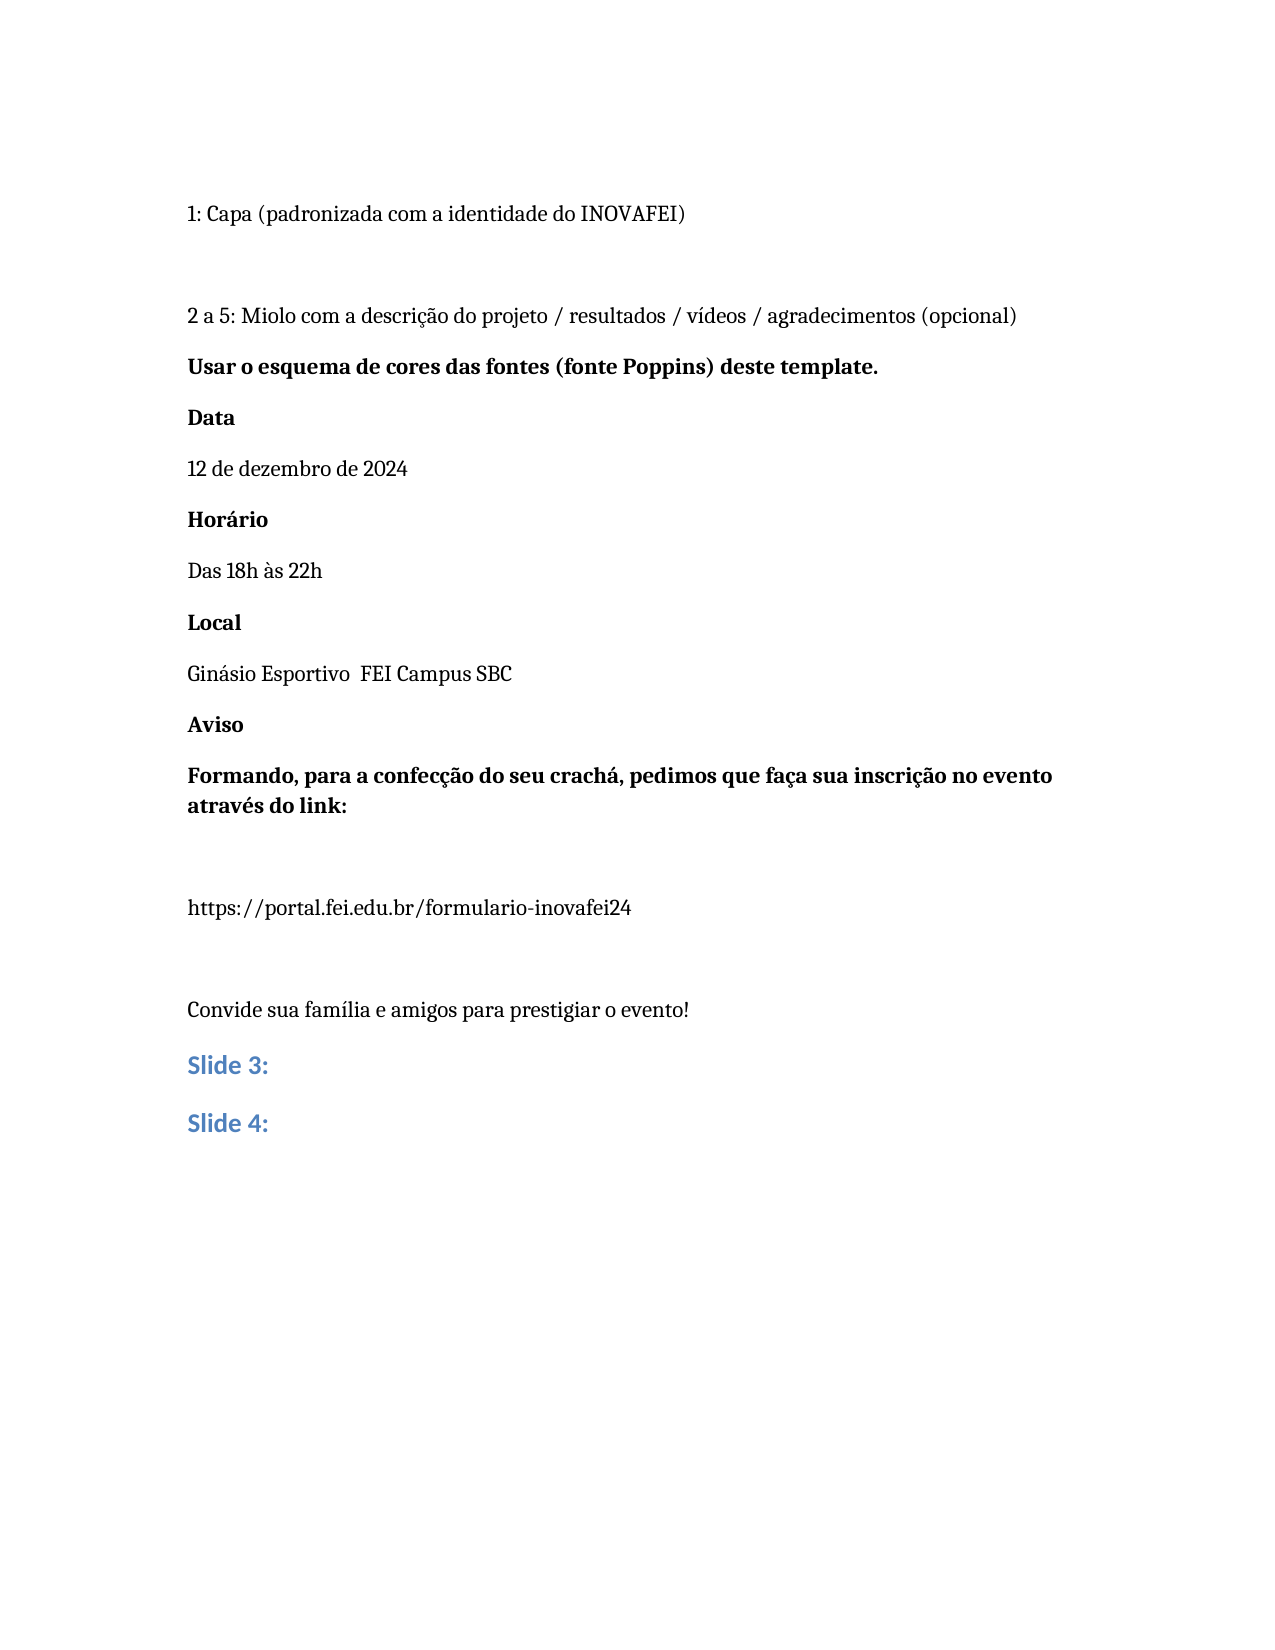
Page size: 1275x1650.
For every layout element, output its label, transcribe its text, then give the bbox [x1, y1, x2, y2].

text Convide sua família e amigos para prestigiar o evento! [187, 997, 1087, 1023]
text https://portal.fei.edu.br/formulario-inovafei24 [187, 895, 1087, 921]
subtitle Slide 3: [187, 1048, 1087, 1081]
text Horário [187, 507, 1087, 534]
text 12 de dezembro de 2024 [187, 456, 1087, 483]
text Aviso [187, 711, 1087, 738]
subtitle Slide 4: [187, 1107, 1087, 1140]
text 2 a 5: Miolo com a descrição do projeto / resultados / vídeos / agradecimentos (opcional) [187, 303, 1087, 329]
text Formando, para a confecção do seu crachá, pedimos que faça sua inscrição no evento através do link: [187, 762, 1087, 819]
text Local [187, 609, 1087, 636]
text 1: Capa (padronizada com a identidade do INOVAFEI) [187, 201, 1087, 227]
text Usar o esquema de cores das fontes (fonte Poppins) deste template. [187, 354, 1087, 381]
text Das 18h às 22h [187, 558, 1087, 585]
text Data [187, 405, 1087, 432]
text Ginásio Esportivo FEI Campus SBC [187, 660, 1087, 687]
